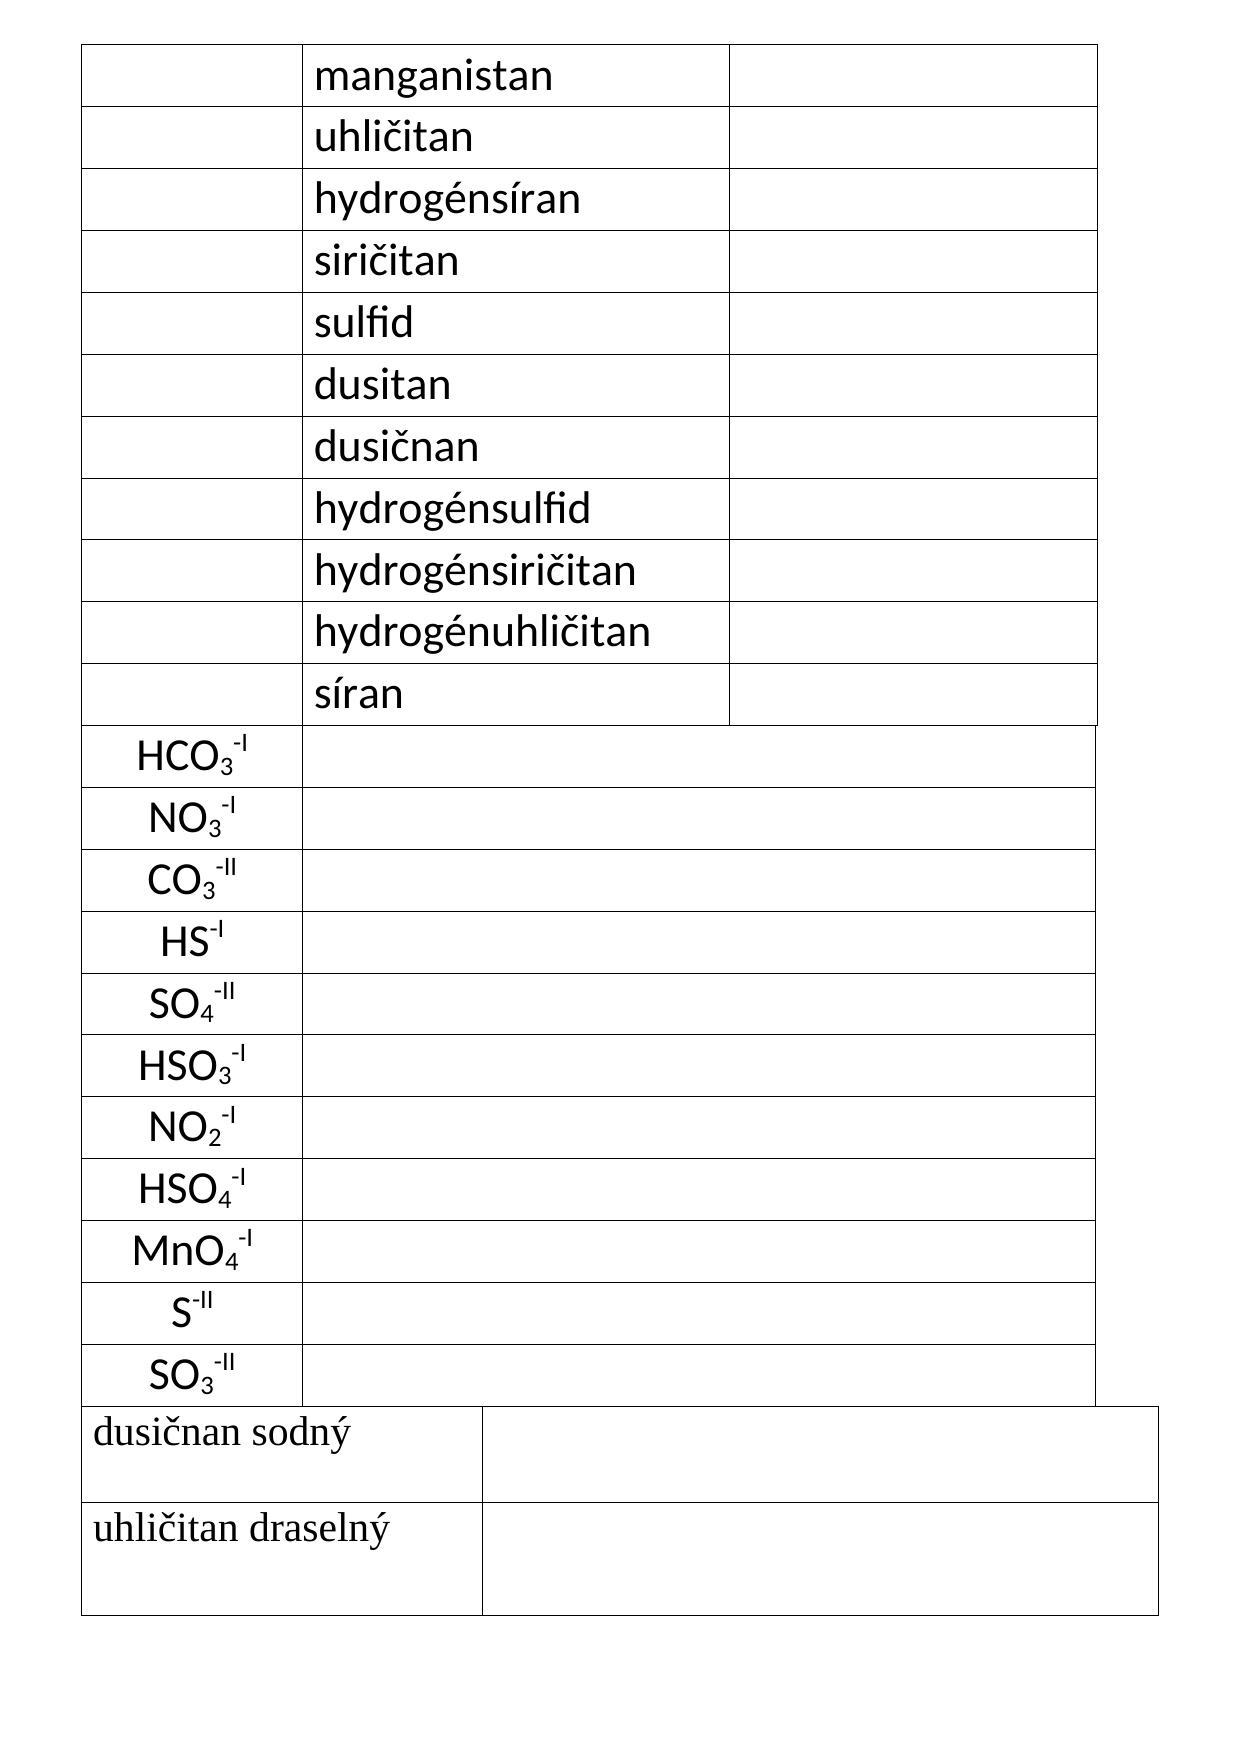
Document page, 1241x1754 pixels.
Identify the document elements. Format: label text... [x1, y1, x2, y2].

table_cell [303, 1035, 1095, 1096]
table_cell SO3-II [82, 1345, 302, 1406]
table_header [82, 45, 302, 106]
table_cell [730, 540, 1097, 601]
table_cell [483, 1407, 1158, 1502]
table_cell [303, 1345, 1095, 1406]
table_header [730, 45, 1097, 106]
table_cell HCO3-I [82, 726, 302, 787]
table_cell hydrogénsíran [303, 169, 729, 230]
table_cell dusičnan sodný [82, 1407, 482, 1502]
table_cell [303, 1159, 1095, 1220]
table_cell HSO4-I [82, 1159, 302, 1220]
table_cell dusičnan [303, 417, 729, 477]
table_cell [730, 664, 1097, 725]
table_header manganistan [303, 45, 729, 106]
table_cell SO4-II [82, 974, 302, 1034]
table_cell uhličitan draselný [82, 1503, 482, 1615]
table_cell [303, 974, 1095, 1034]
table_cell [303, 850, 1095, 911]
table_cell MnO4-I [82, 1221, 302, 1282]
table_cell [82, 293, 302, 354]
table_cell [82, 355, 302, 416]
table_cell uhličitan [303, 107, 729, 168]
table_cell [82, 231, 302, 292]
table_cell [303, 1283, 1095, 1344]
table_cell [82, 107, 302, 168]
table_cell [303, 788, 1095, 849]
table_cell hydrogénsulfid [303, 479, 729, 539]
table_cell [82, 417, 302, 477]
table_cell [303, 912, 1095, 972]
table_cell [82, 479, 302, 539]
table_cell [730, 602, 1097, 663]
table_cell siričitan [303, 231, 729, 292]
table_cell NO3-I [82, 788, 302, 849]
table_cell sulfid [303, 293, 729, 354]
table_cell hydrogénuhličitan [303, 602, 729, 663]
table_cell [82, 169, 302, 230]
table_cell [730, 293, 1097, 354]
table_cell [303, 1097, 1095, 1158]
table_cell [730, 479, 1097, 539]
table_cell [730, 231, 1097, 292]
table_cell CO3-II [82, 850, 302, 911]
table_cell S-II [82, 1283, 302, 1344]
table_cell [82, 664, 302, 725]
table_cell HS-I [82, 912, 302, 972]
table_cell dusitan [303, 355, 729, 416]
table_cell [730, 417, 1097, 477]
table_cell [303, 1221, 1095, 1282]
table_cell [82, 602, 302, 663]
table_cell HSO3-I [82, 1035, 302, 1096]
table_cell NO2-I [82, 1097, 302, 1158]
table_cell [730, 355, 1097, 416]
table_cell [82, 540, 302, 601]
table_cell síran [303, 664, 729, 725]
table_cell [730, 169, 1097, 230]
table_cell [730, 107, 1097, 168]
table_cell hydrogénsiričitan [303, 540, 729, 601]
table_cell [483, 1503, 1158, 1615]
table_cell [303, 726, 1095, 787]
